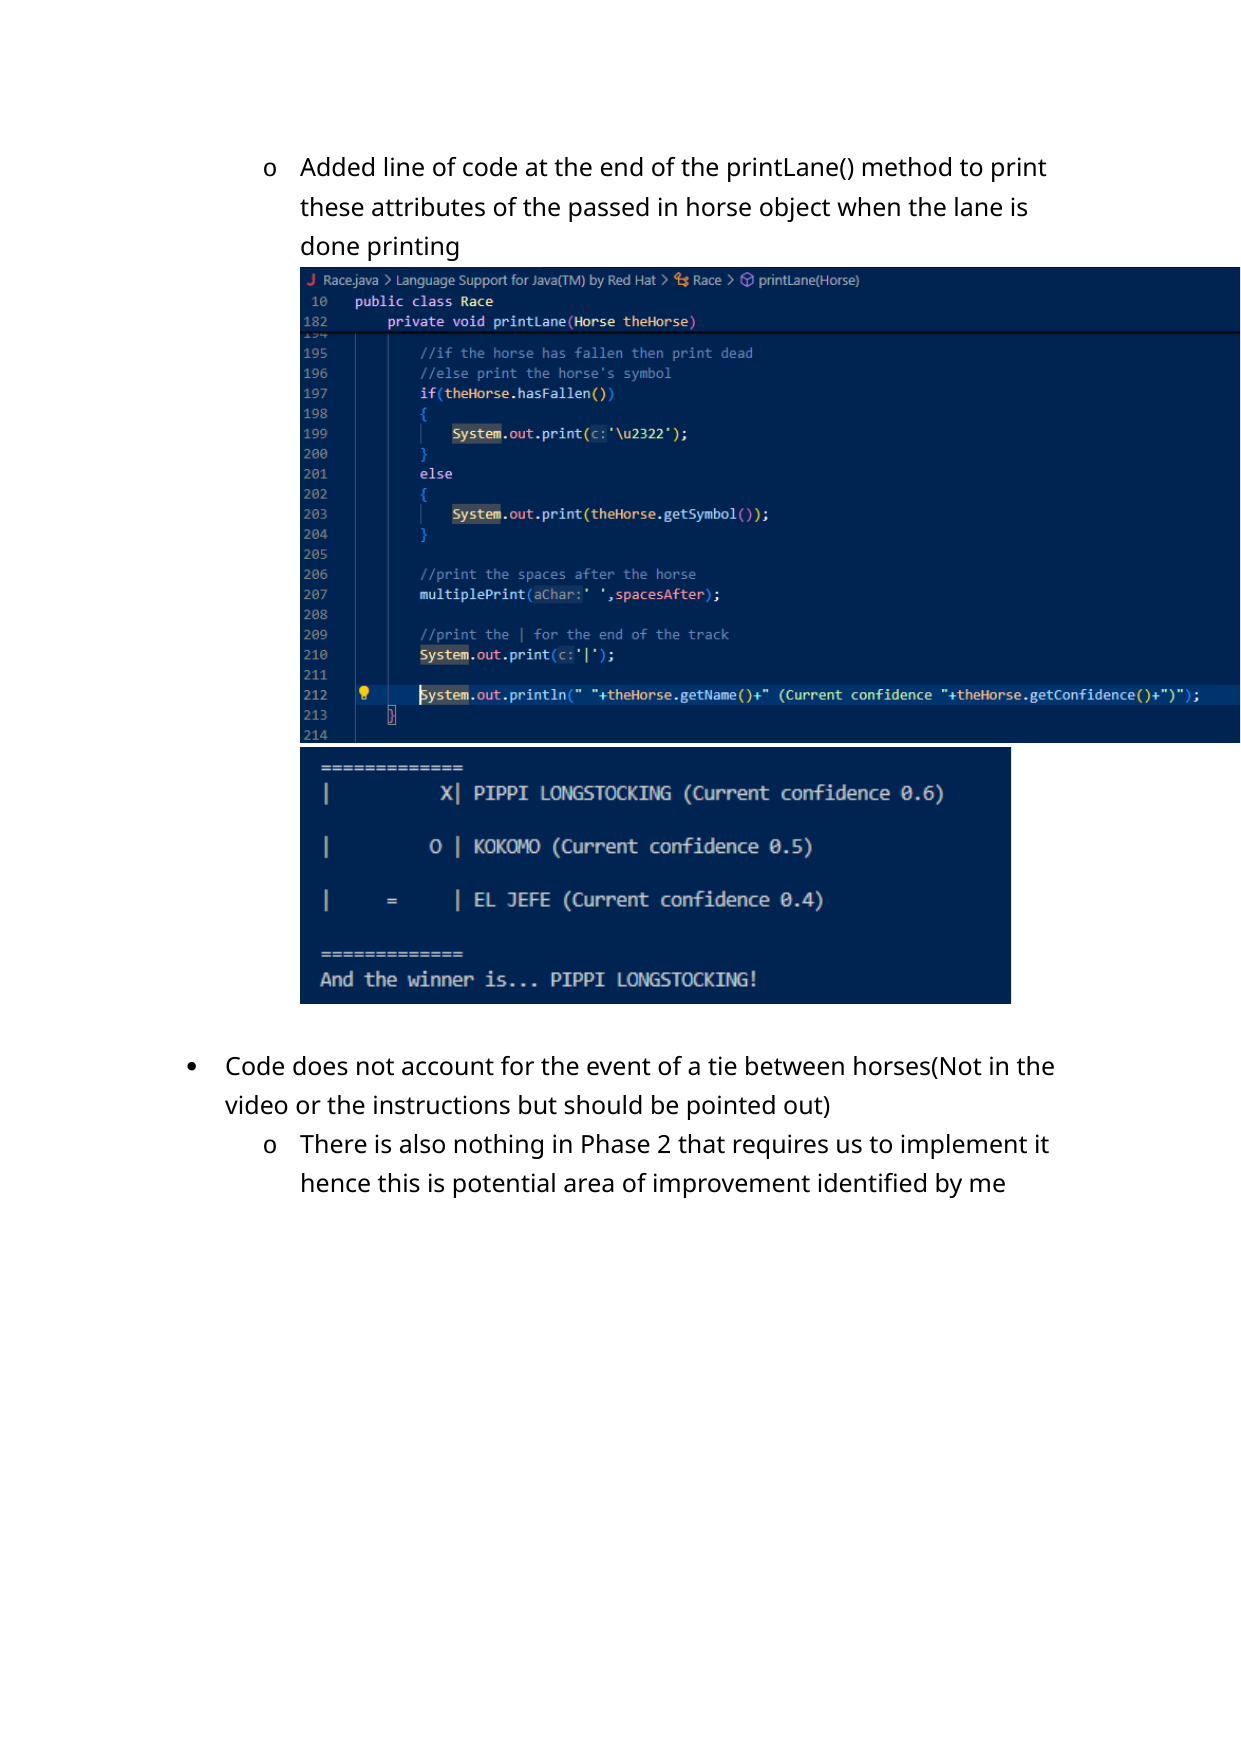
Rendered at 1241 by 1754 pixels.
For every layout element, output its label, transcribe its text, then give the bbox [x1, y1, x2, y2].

picture [300, 267, 1241, 743]
picture [300, 747, 1012, 1004]
list Code does not account for the event of a tie between horses(Not in the video or the instructions but should be pointed out) [187, 1048, 1090, 1121]
list There is also nothing in Phase 2 that requires us to implement it hence this is potential area of improvement identified by me [262, 1126, 1090, 1200]
